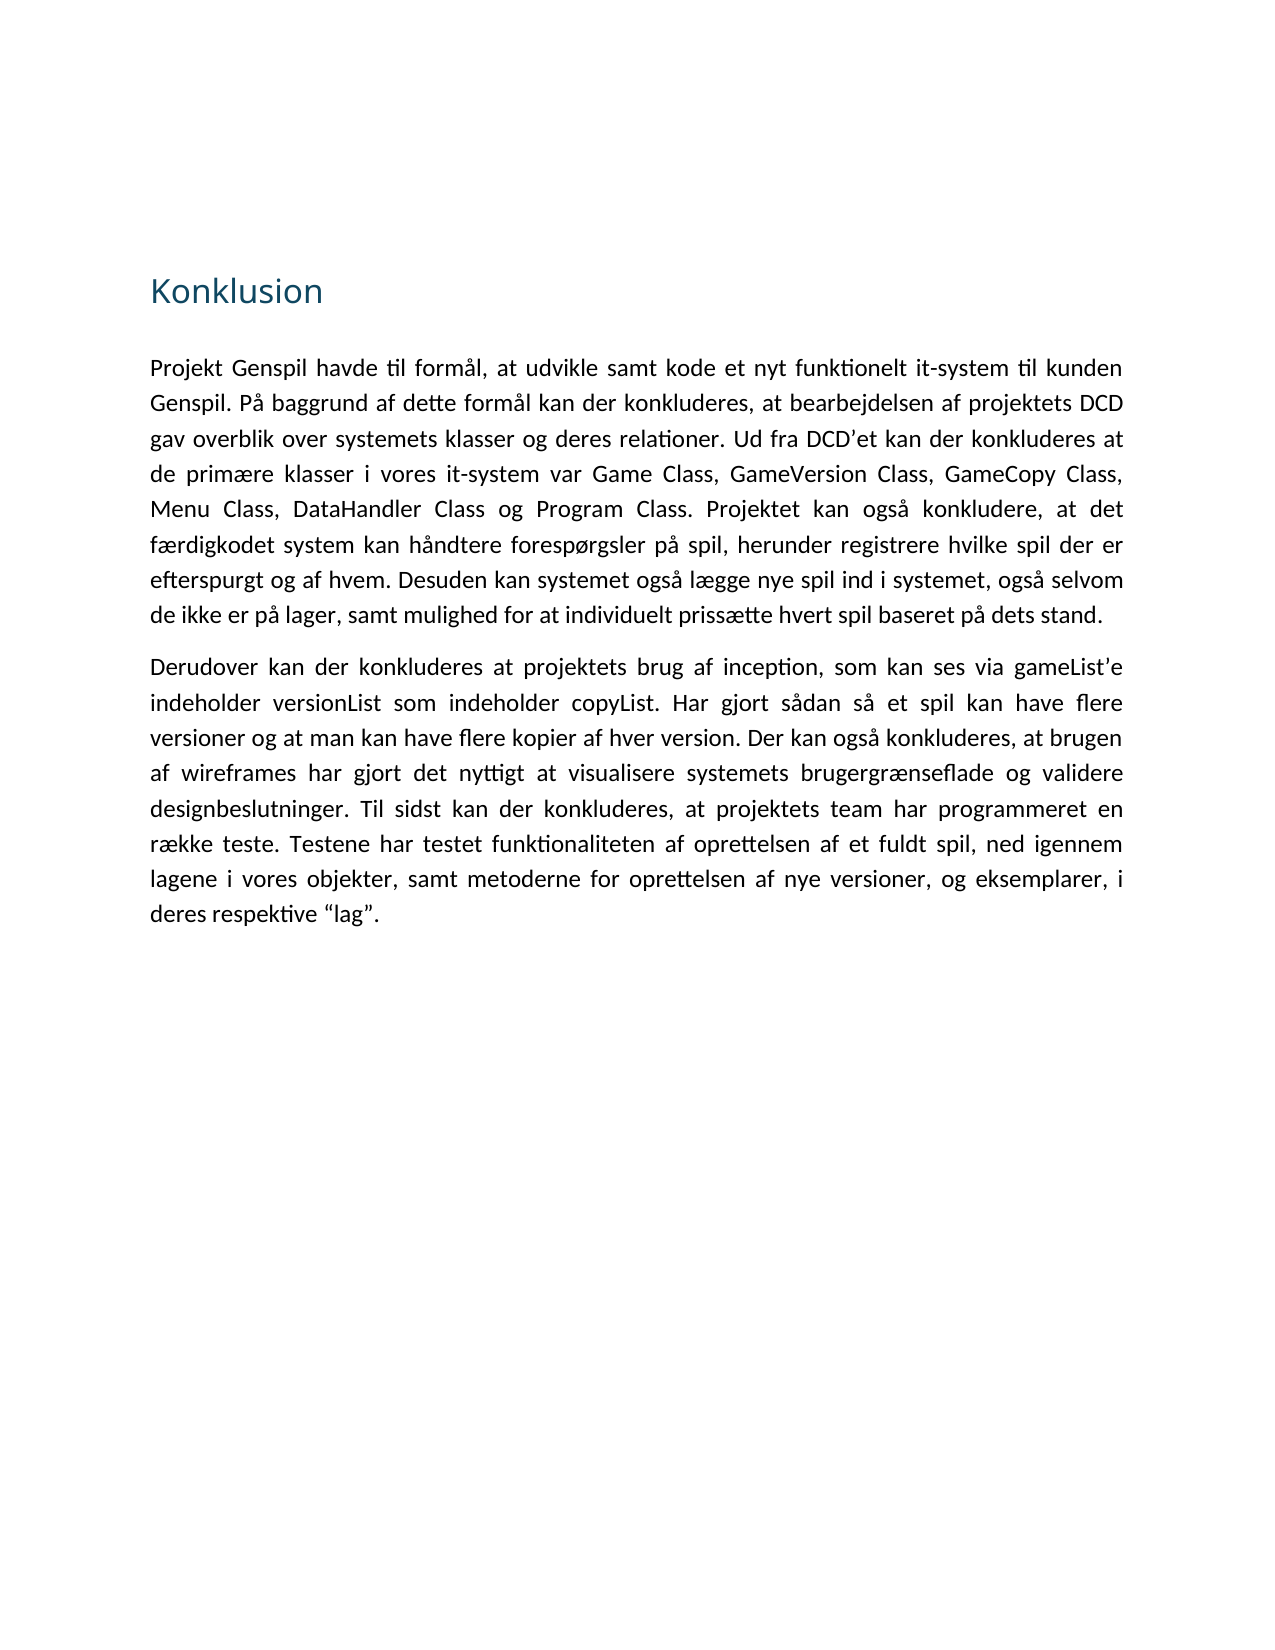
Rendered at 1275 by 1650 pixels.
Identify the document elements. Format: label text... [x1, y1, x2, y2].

text Projekt Genspil havde til formål, at udvikle samt kode et nyt funktionelt it-system til kunden Genspil. På baggrund af dette formål kan der konkluderes, at bearbejdelsen af projektets DCD gav overblik over systemets klasser og deres relationer. Ud fra DCD’et kan der konkluderes at de primære klasser i vores it-system var Game Class, GameVersion Class, GameCopy Class, Menu Class, DataHandler Class og Program Class. Projektet kan også konkludere, at det færdigkodet system kan håndtere forespørgsler på spil, herunder registrere hvilke spil der er efterspurgt og af hvem. Desuden kan systemet også lægge nye spil ind i systemet, også selvom de ikke er på lager, samt mulighed for at individuelt prissætte hvert spil baseret på dets stand. [150, 352, 1125, 630]
text Derudover kan der konkluderes at projektets brug af inception, som kan ses via gameList’e indeholder versionList som indeholder copyList. Har gjort sådan så et spil kan have flere versioner og at man kan have flere kopier af hver version. Der kan også konkluderes, at brugen af wireframes har gjort det nyttigt at visualisere systemets brugergrænseflade og validere designbeslutninger. Til sidst kan der konkluderes, at projektets team har programmeret en række teste. Testene har testet funktionaliteten af oprettelsen af et fuldt spil, ned igennem lagene i vores objekter, samt metoderne for oprettelsen af nye versioner, og eksemplarer, i deres respektive “lag”. [150, 651, 1125, 929]
subtitle Konklusion [150, 267, 1125, 313]
